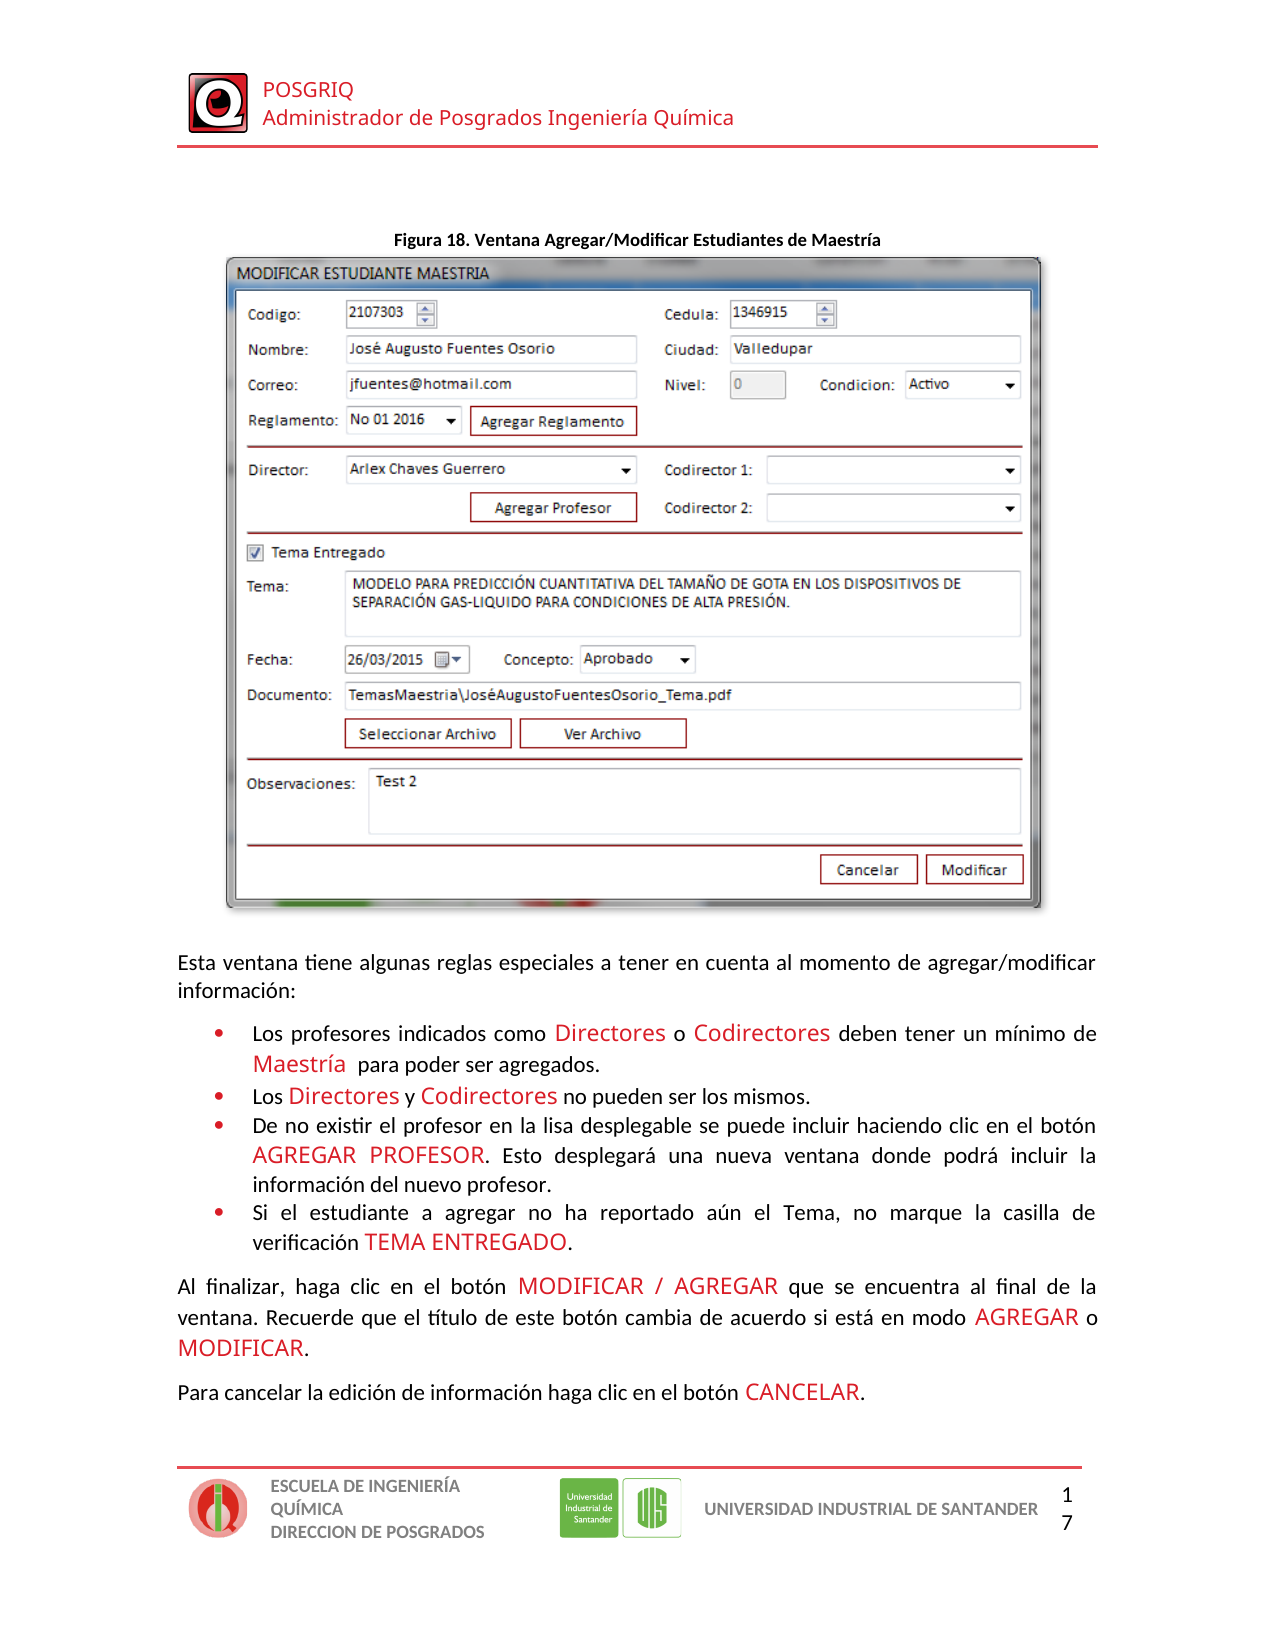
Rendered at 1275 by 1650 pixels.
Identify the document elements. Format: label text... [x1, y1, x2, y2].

list Si el estudiante a agregar no ha reportado aún el Tema, no marque la casilla de verificación TEMA ENTREGADO. [215, 1198, 1098, 1257]
text Al finalizar, haga clic en el botón MODIFICAR / AGREGAR que se encuentra al final de la ventana. Recuerde que el título de este botón cambia de acuerdo si está en modo AGREGAR o MODIFICAR. [177, 1270, 1098, 1364]
picture [188, 1478, 248, 1538]
text Esta ventana tiene algunas reglas especiales a tener en cuenta al momento de agregar/modificar información: [177, 948, 1098, 1004]
text Para cancelar la edición de información haga clic en el botón CANCELAR. [177, 1376, 1098, 1407]
picture [188, 73, 248, 133]
picture [559, 1478, 682, 1538]
list Los profesores indicados como Directores o Codirectores deben tener un mínimo de Maestría para poder ser agregados. [215, 1017, 1098, 1079]
picture [226, 257, 1041, 908]
text Figura 18. Ventana Agregar/Modificar Estudiantes de Maestría [177, 229, 1098, 252]
list De no existir el profesor en la lisa desplegable se puede incluir haciendo clic en el botón AGREGAR PROFESOR. Esto desplegará una nueva ventana donde podrá incluir la información del nuevo profesor. [215, 1111, 1098, 1198]
list Los Directores y Codirectores no pueden ser los mismos. [215, 1079, 1098, 1111]
